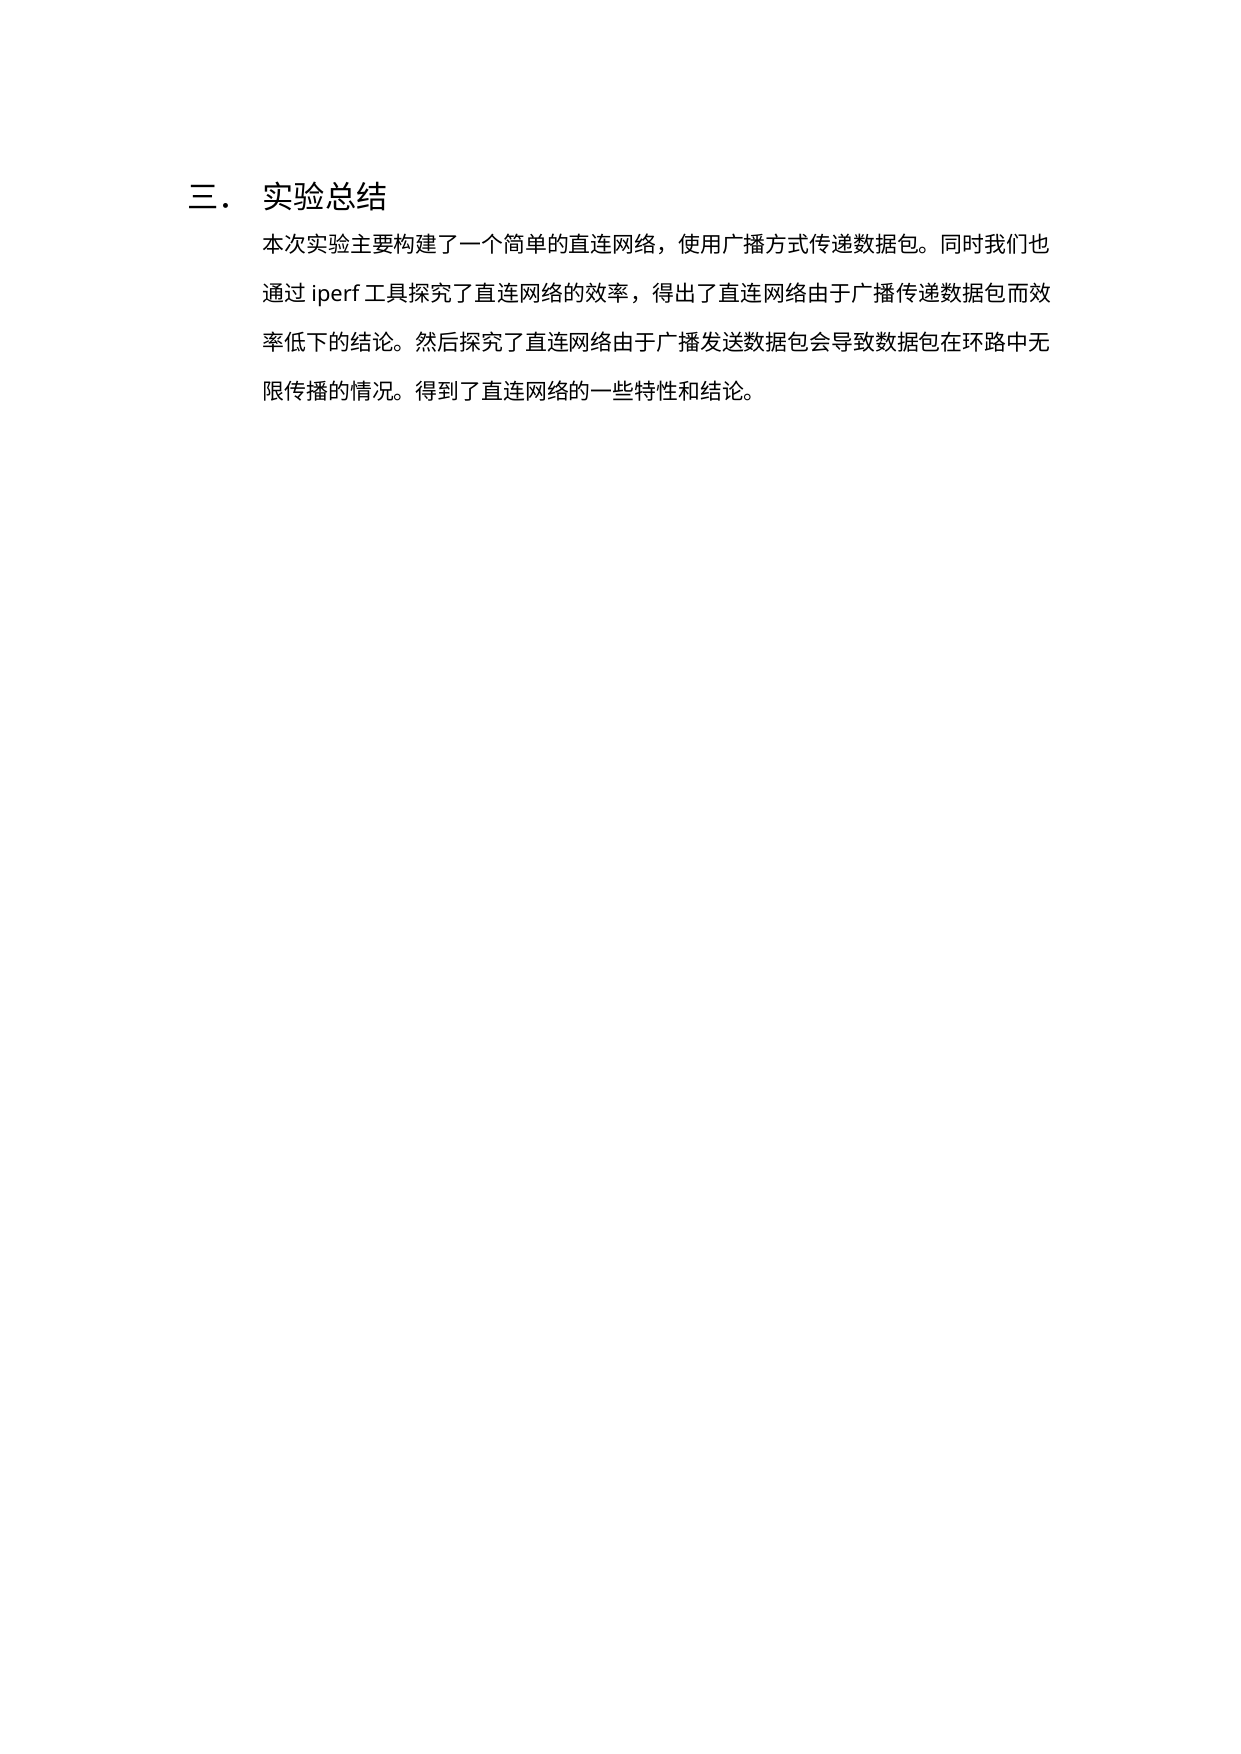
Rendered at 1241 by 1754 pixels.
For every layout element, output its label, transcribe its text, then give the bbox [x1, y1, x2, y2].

list 本次实验主要构建了一个简单的直连网络，使用广播方式传递数据包。同时我们也通过iperf工具探究了直连网络的效率，得出了直连网络由于广播传递数据包而效率低下的结论。然后探究了直连网络由于广播发送数据包会导致数据包在环路中无限传播的情况。得到了直连网络的一些特性和结论。 [262, 227, 1053, 406]
list 实验总结 [187, 162, 1053, 227]
